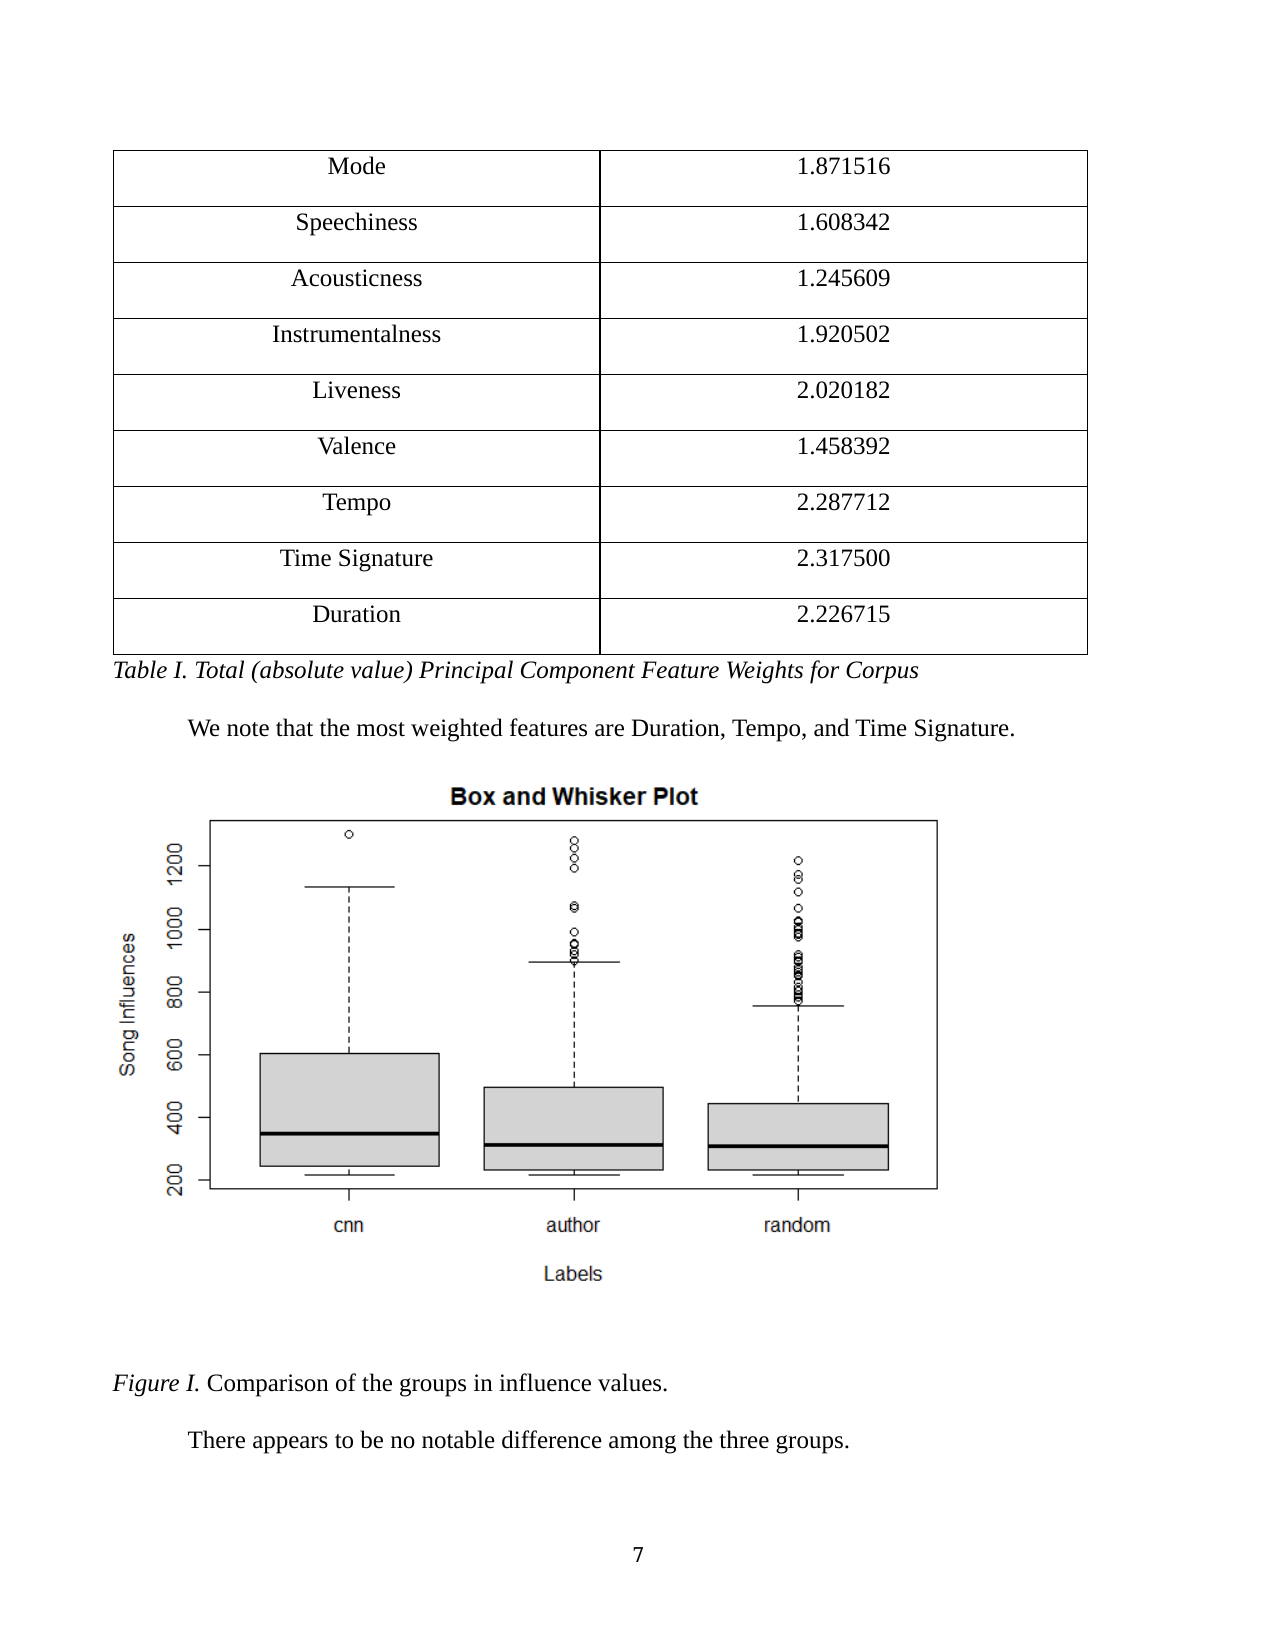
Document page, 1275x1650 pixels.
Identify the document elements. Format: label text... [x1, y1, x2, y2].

table_cell 1.920502 [601, 319, 1087, 374]
picture [112, 770, 988, 1311]
table_cell 2.317500 [601, 543, 1087, 598]
text Table I. Total (absolute value) Principal Component Feature Weights for Corpus [112, 655, 1162, 684]
text We note that the most weighted features are Duration, Tempo, and Time Signature. [112, 713, 1162, 742]
table_cell 1.871516 [601, 151, 1087, 206]
table_cell Mode [114, 151, 599, 206]
table_cell Speechiness [114, 207, 599, 262]
table_cell 2.020182 [601, 375, 1087, 430]
table_cell Tempo [114, 487, 599, 542]
table_cell 1.458392 [601, 431, 1087, 486]
table_cell Time Signature [114, 543, 599, 598]
text There appears to be no notable difference among the three groups. [112, 1426, 1162, 1454]
table_cell 2.287712 [601, 487, 1087, 542]
table_cell Instrumentalness [114, 319, 599, 374]
table_cell Duration [114, 599, 599, 654]
table_cell 1.245609 [601, 263, 1087, 318]
table_cell 2.226715 [601, 599, 1087, 654]
table_cell Liveness [114, 375, 599, 430]
table_cell 1.608342 [601, 207, 1087, 262]
table_cell Valence [114, 431, 599, 486]
table_cell Acousticness [114, 263, 599, 318]
